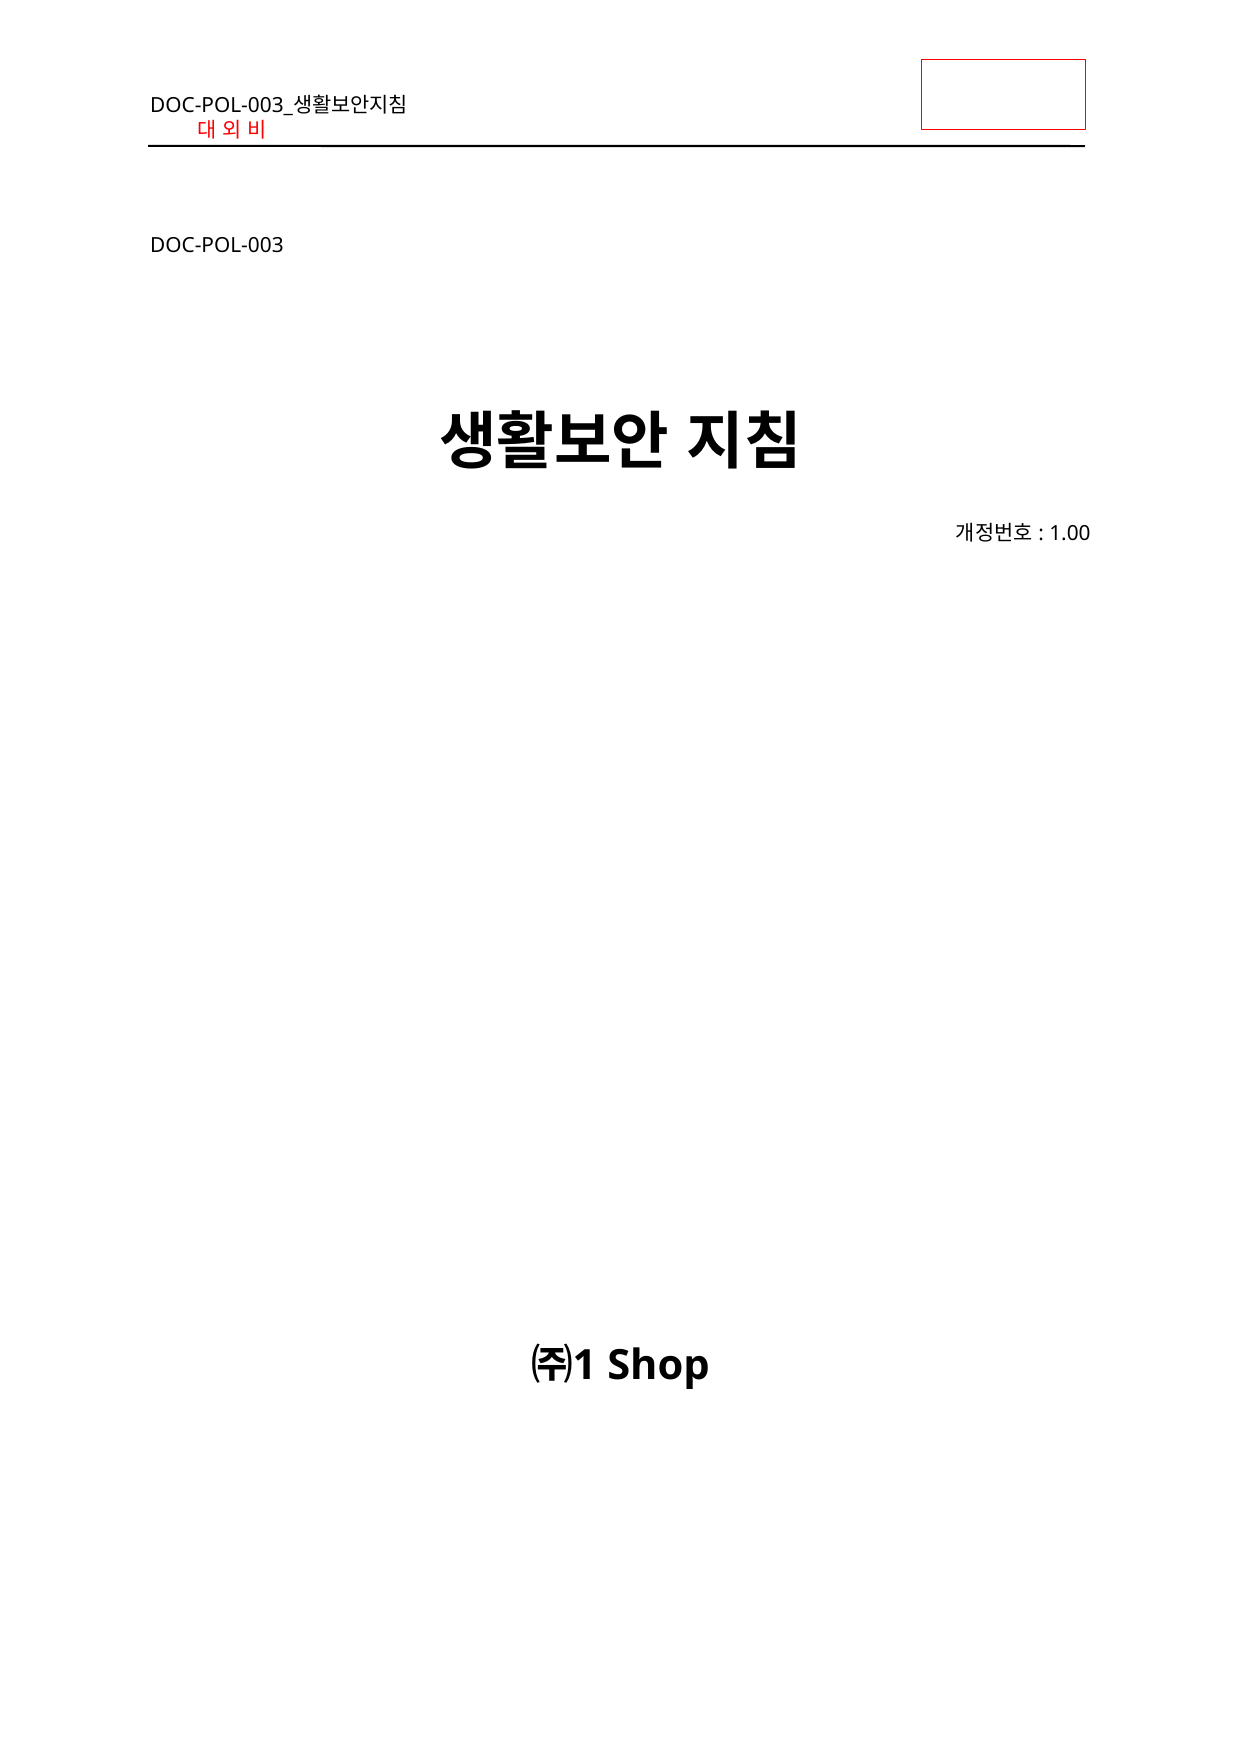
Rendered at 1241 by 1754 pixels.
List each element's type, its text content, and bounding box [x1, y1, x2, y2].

text 생활보안 지침 [150, 391, 1090, 481]
text DOC-POL-003 [150, 231, 1090, 259]
text 개정번호 : 1.00 [150, 516, 1090, 546]
